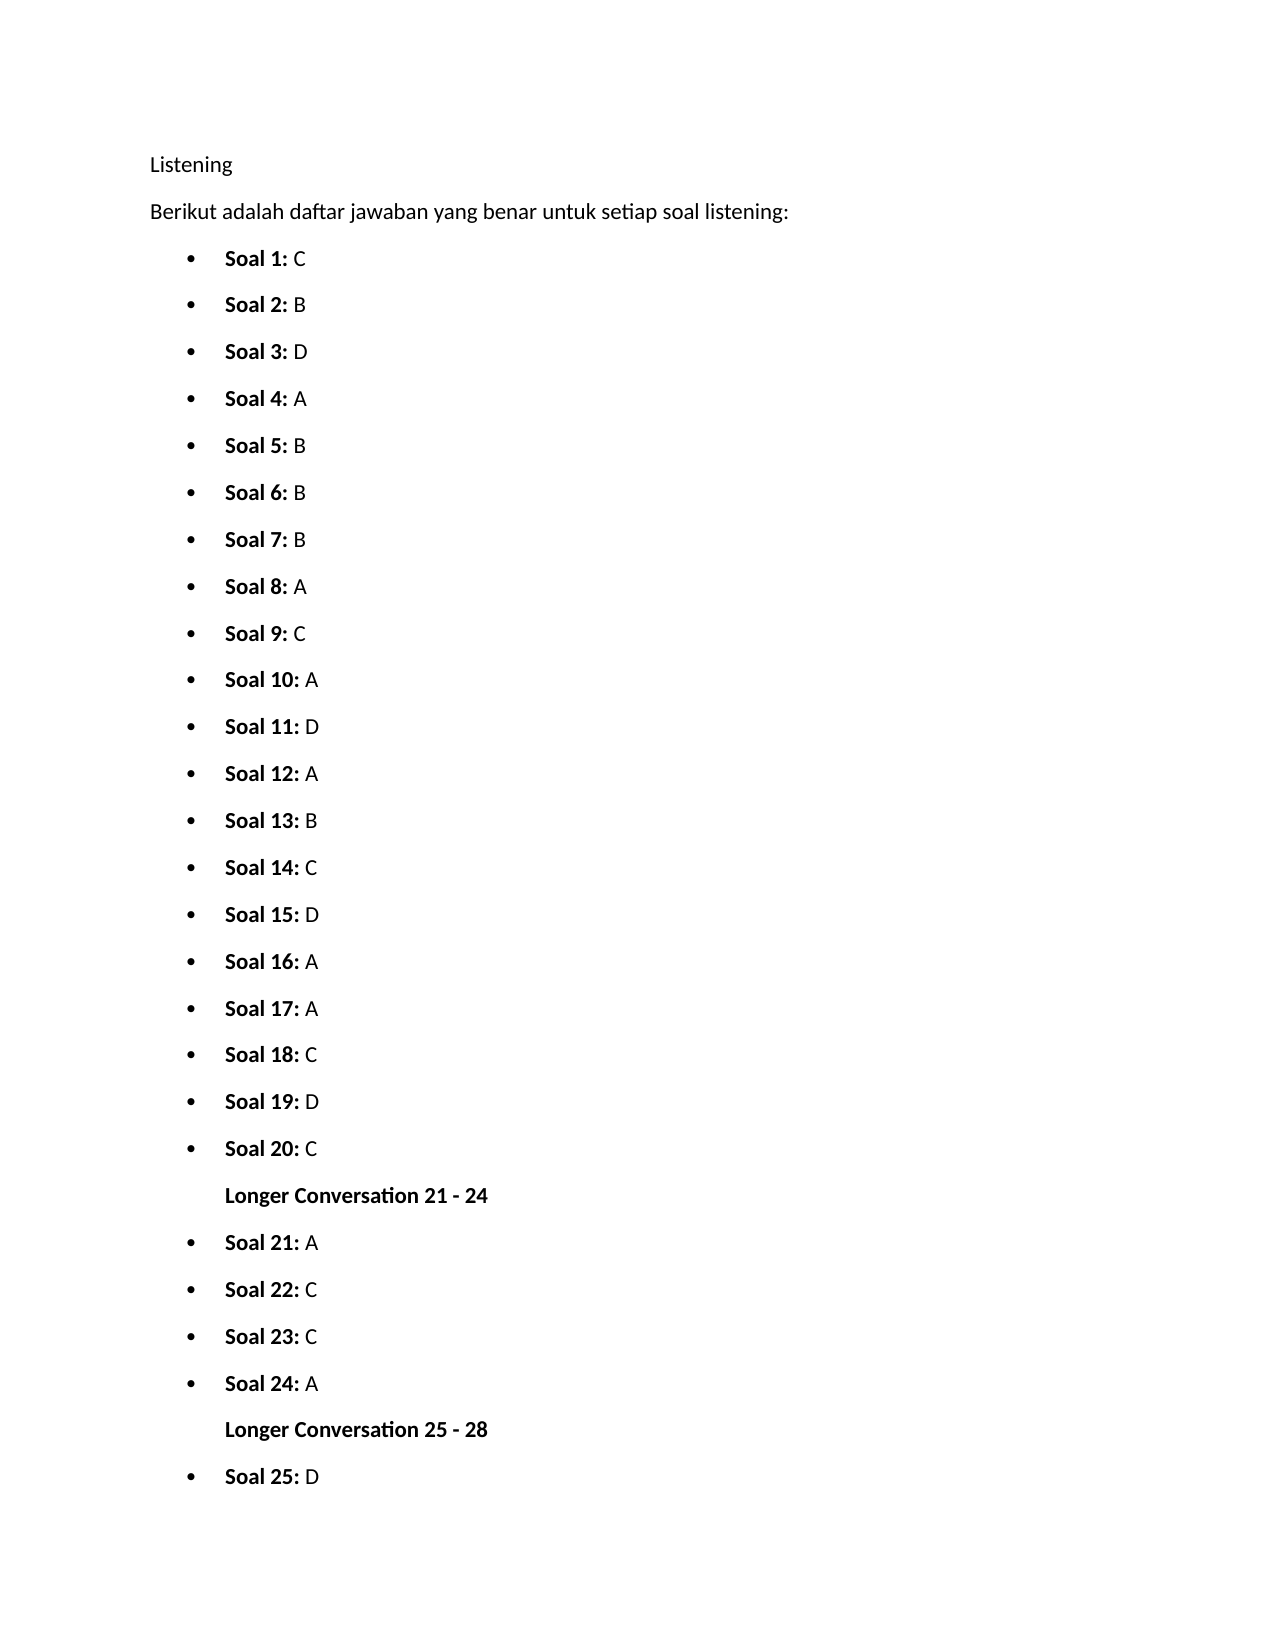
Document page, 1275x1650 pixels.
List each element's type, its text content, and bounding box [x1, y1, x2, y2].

list Soal 9: C [187, 619, 1125, 647]
list Soal 24: A [187, 1369, 1125, 1397]
list Soal 1: C [187, 244, 1125, 272]
text Longer Conversation 25 - 28 [225, 1416, 1125, 1444]
list Soal 16: A [187, 947, 1125, 975]
list Soal 11: D [187, 712, 1125, 741]
list Soal 13: B [187, 806, 1125, 834]
list Soal 17: A [187, 994, 1125, 1022]
list Soal 6: B [187, 478, 1125, 506]
list Soal 12: A [187, 759, 1125, 787]
list Soal 25: D [187, 1462, 1125, 1491]
list Soal 19: D [187, 1087, 1125, 1116]
text Listening [150, 150, 1125, 178]
list Soal 7: B [187, 525, 1125, 553]
list Soal 3: D [187, 337, 1125, 366]
list Soal 5: B [187, 431, 1125, 459]
list Soal 20: C [187, 1134, 1125, 1162]
list Soal 18: C [187, 1041, 1125, 1069]
list Soal 21: A [187, 1228, 1125, 1256]
list Soal 22: C [187, 1275, 1125, 1303]
list Soal 4: A [187, 384, 1125, 412]
text Berikut adalah daftar jawaban yang benar untuk setiap soal listening: [150, 197, 1125, 225]
list Soal 14: C [187, 853, 1125, 881]
list Soal 10: A [187, 666, 1125, 694]
list Soal 23: C [187, 1322, 1125, 1350]
list Soal 15: D [187, 900, 1125, 928]
list Soal 8: A [187, 572, 1125, 600]
text Longer Conversation 21 - 24 [225, 1181, 1125, 1209]
list Soal 2: B [187, 291, 1125, 319]
